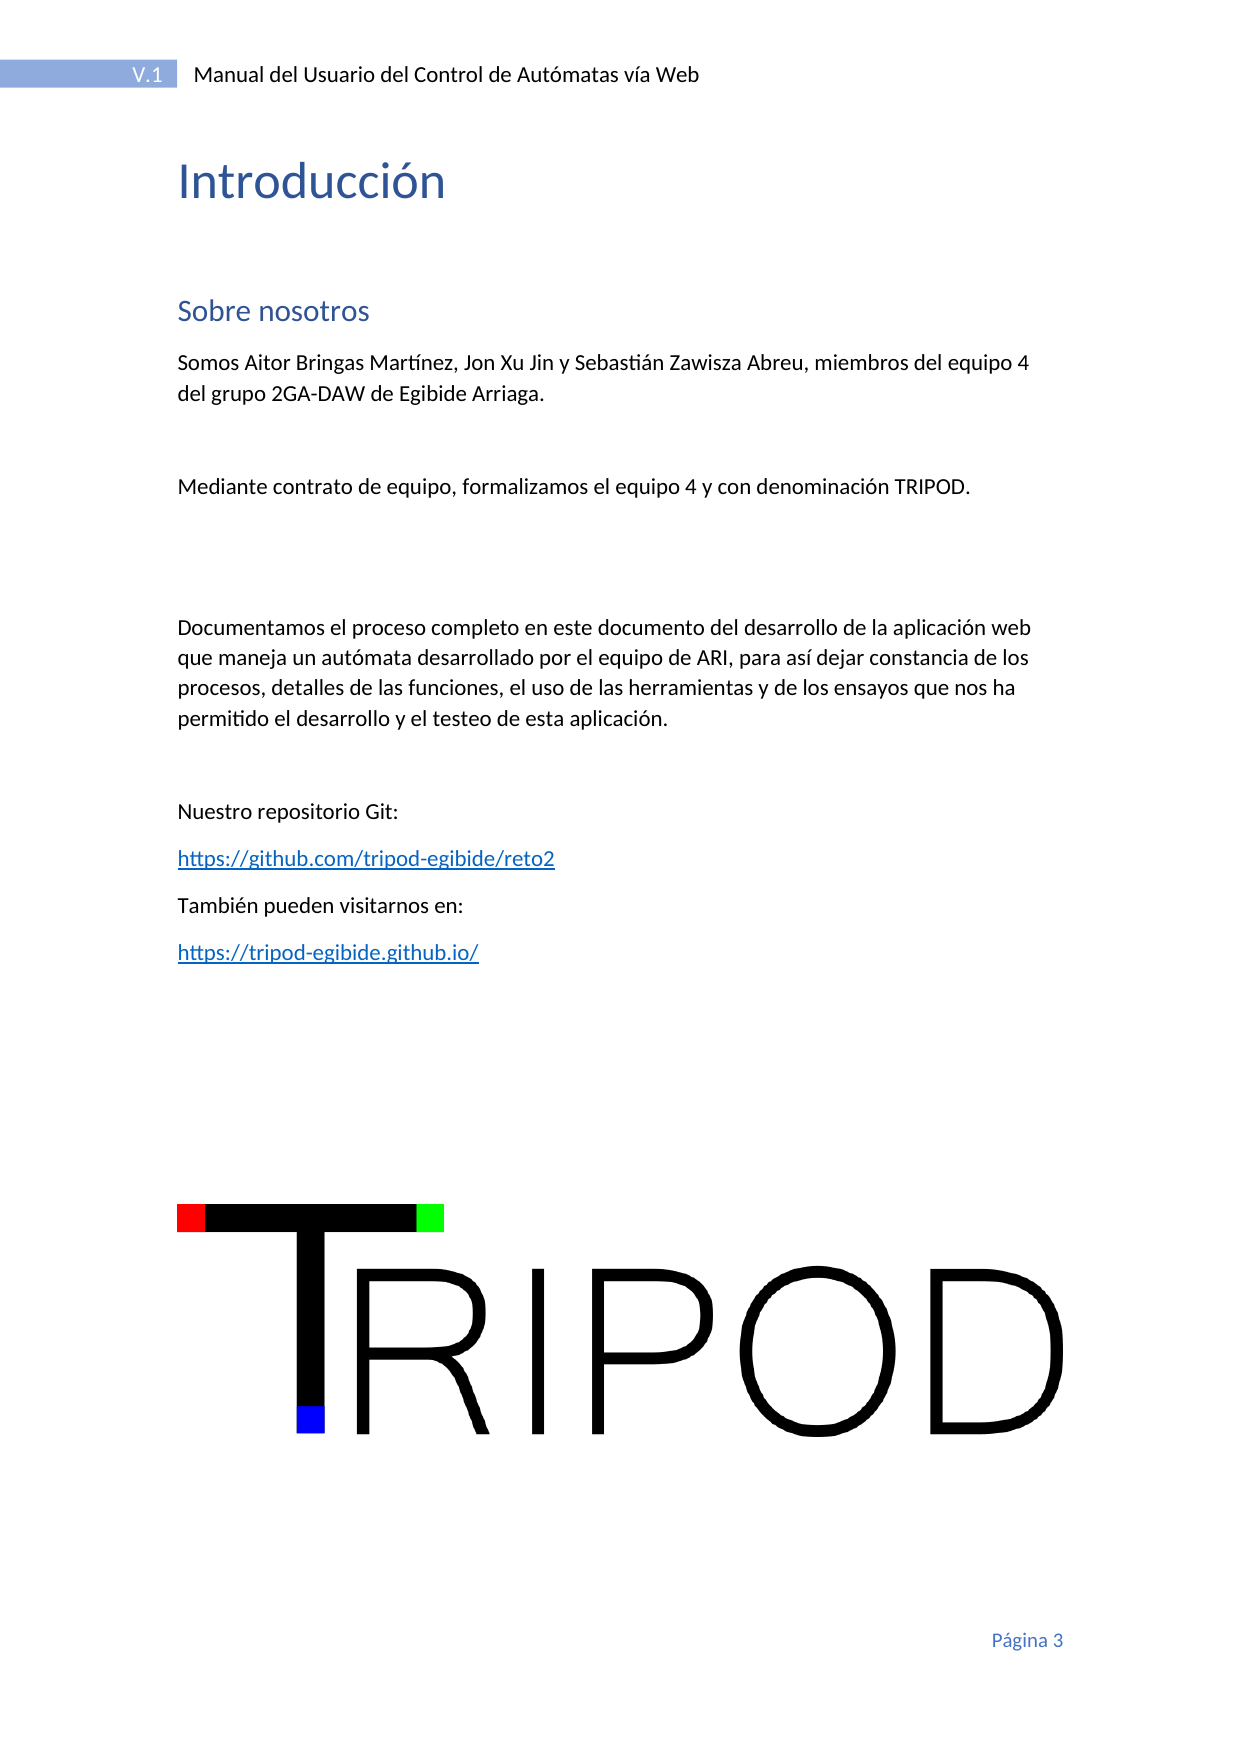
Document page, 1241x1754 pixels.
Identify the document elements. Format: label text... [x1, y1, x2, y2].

text Introducción [177, 148, 1063, 211]
text Mediante contrato de equipo, formalizamos el equipo 4 y con denominación TRIPOD. [177, 472, 1063, 500]
text Nuestro repositorio Git: [177, 797, 1063, 825]
text Documentamos el proceso completo en este documento del desarrollo de la aplicación web que maneja un autómata desarrollado por el equipo de ARI, para así dejar constancia de los procesos, detalles de las funciones, el uso de las herramientas y de los ensayos que nos ha permitido el desarrollo y el testeo de esta aplicación. [177, 613, 1063, 732]
text https://github.com/tripod-egibide/reto2 [177, 844, 1063, 872]
text También pueden visitarnos en: [177, 891, 1063, 919]
text https://tripod-egibide.github.io/ [177, 938, 1063, 966]
picture [177, 1204, 1063, 1437]
text Sobre nosotros [177, 291, 1063, 329]
text Somos Aitor Bringas Martínez, Jon Xu Jin y Sebastián Zawisza Abreu, miembros del equipo 4 del grupo 2GA-DAW de Egibide Arriaga. [177, 348, 1063, 407]
